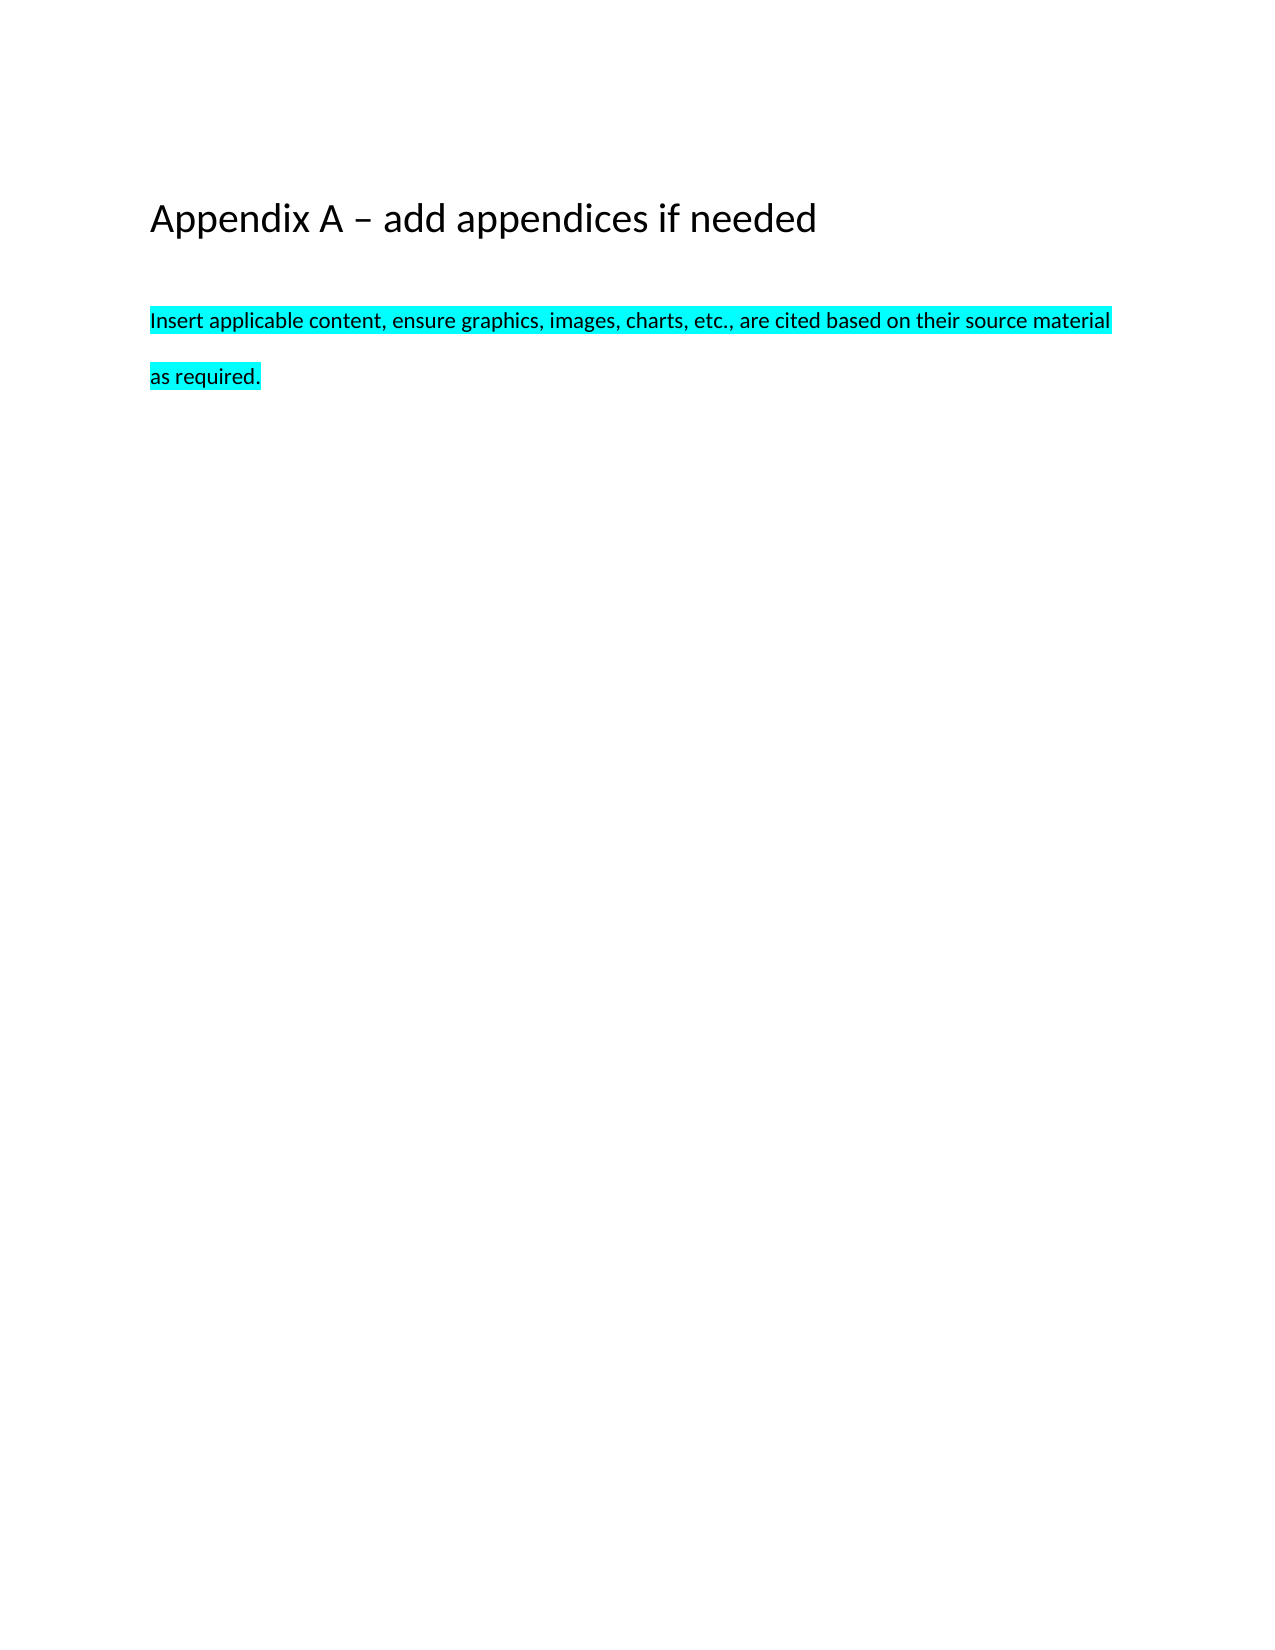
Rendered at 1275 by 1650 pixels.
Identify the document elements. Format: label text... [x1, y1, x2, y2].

text Insert applicable content, ensure graphics, images, charts, etc., are cited based on their source material as required. [150, 306, 1125, 390]
subtitle Appendix A – add appendices if needed [150, 192, 1125, 242]
